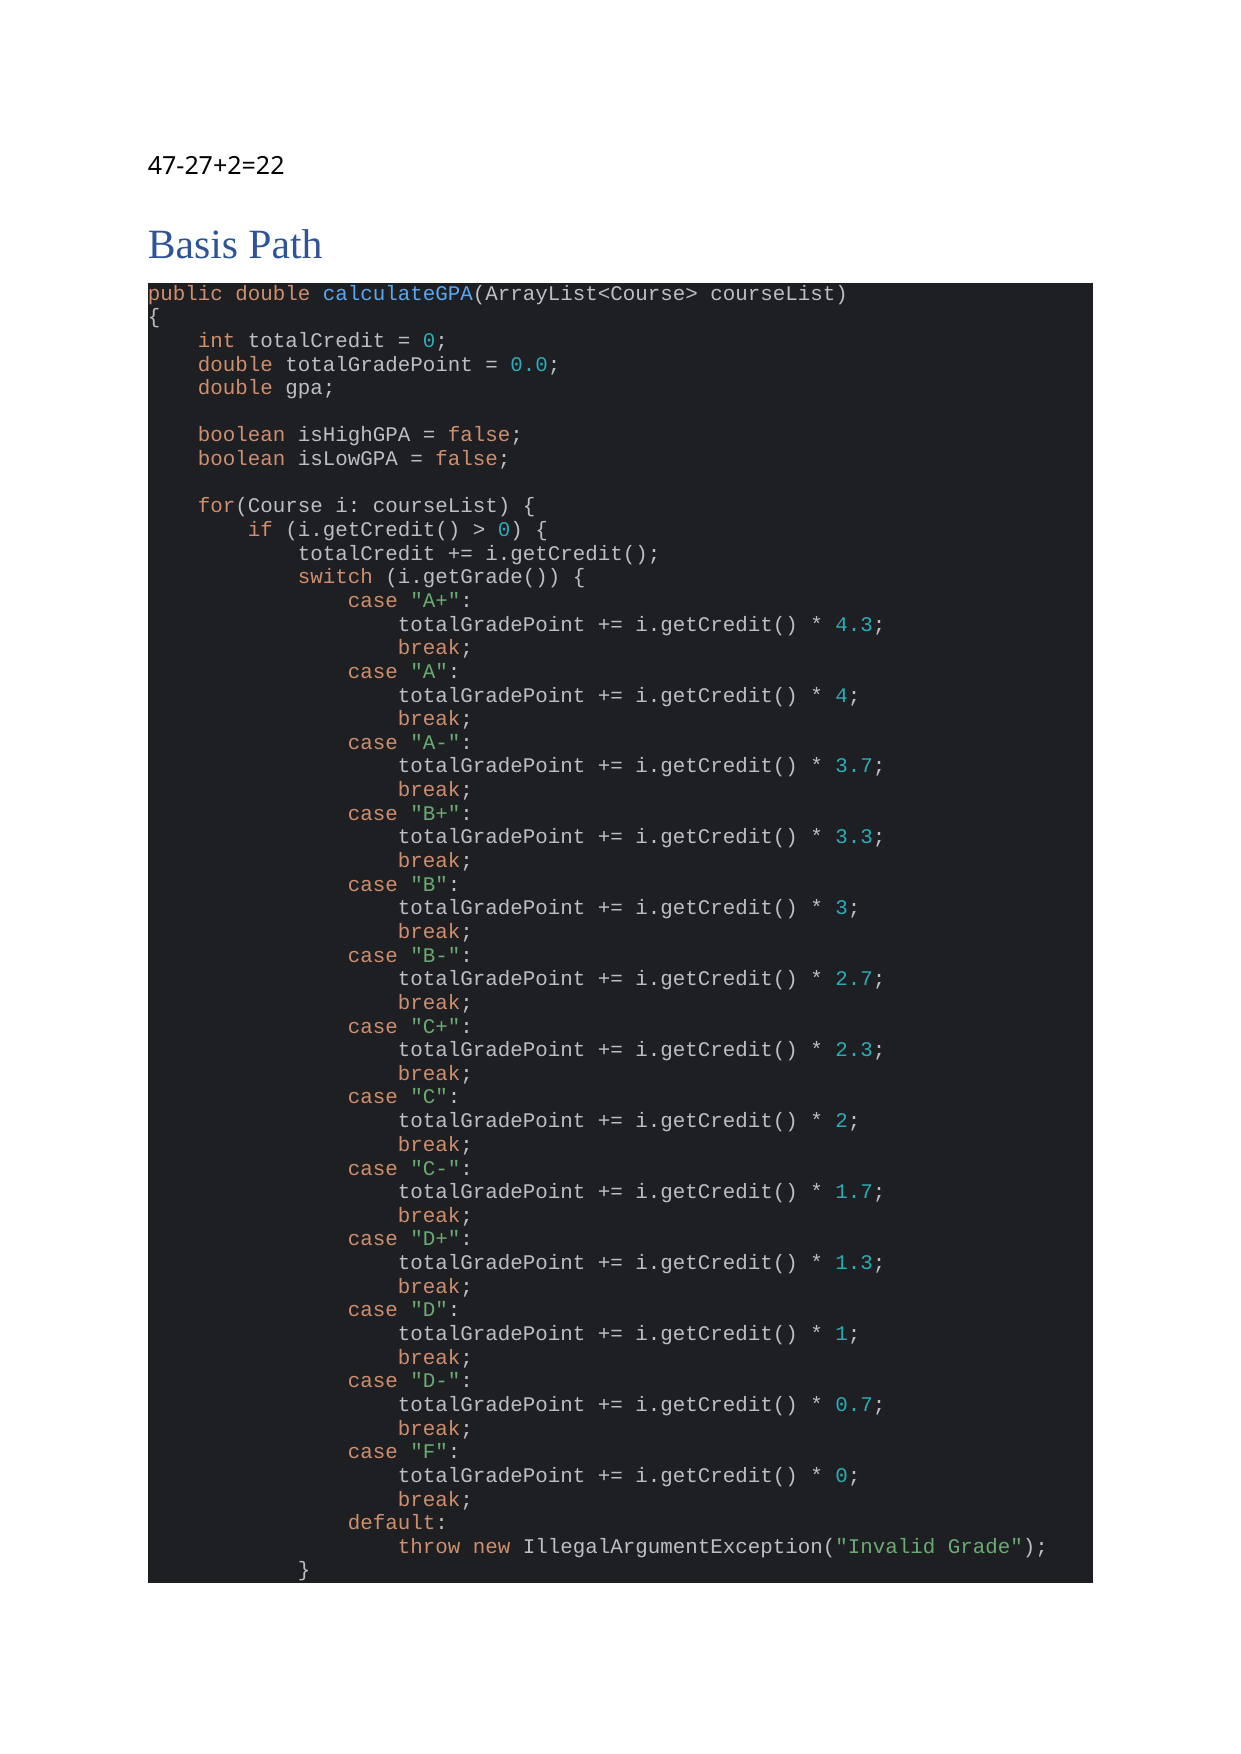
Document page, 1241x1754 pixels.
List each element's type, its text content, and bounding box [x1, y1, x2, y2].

subtitle Basis Path [148, 219, 1093, 267]
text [148, 283, 1093, 1583]
text 47-27+2=22 [148, 148, 1093, 182]
